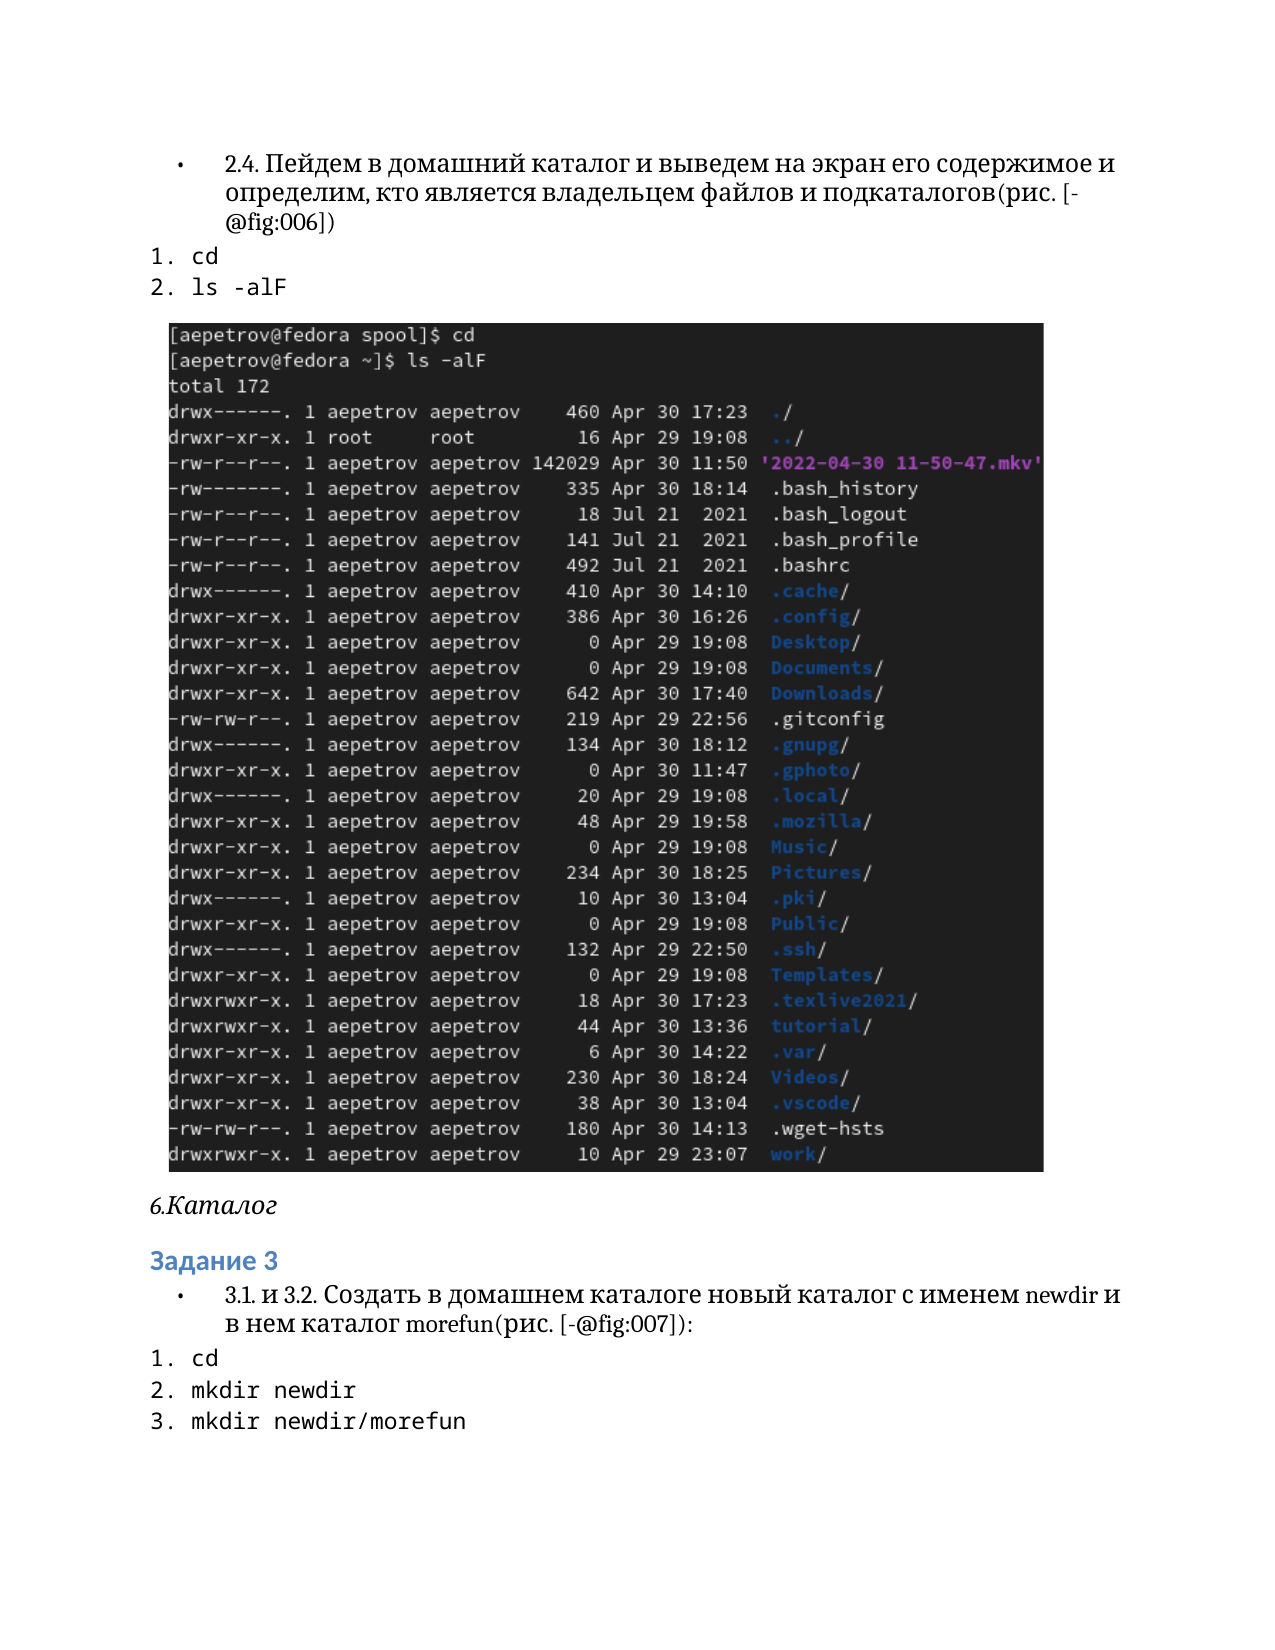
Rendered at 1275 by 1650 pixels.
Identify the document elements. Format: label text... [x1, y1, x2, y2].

subtitle Задание 3 [150, 1242, 1125, 1277]
text 1. cd 2. ls -alF [150, 240, 1125, 302]
text 6.Каталог [150, 1192, 1125, 1221]
text 1. cd 2. mkdir newdir 3. mkdir newdir/morefun [150, 1342, 1125, 1436]
list 2.4. Пейдем в домашний каталог и выведем на экран его содержимое и определим, кто является владельцем файлов и подкаталогов(рис. [-@fig:006]) [175, 150, 1125, 236]
list 3.1. и 3.2. Создать в домашнем каталоге новый каталог с именем newdir и в нем каталог morefun(рис. [-@fig:007]): [175, 1281, 1125, 1339]
picture [168, 323, 1044, 1172]
